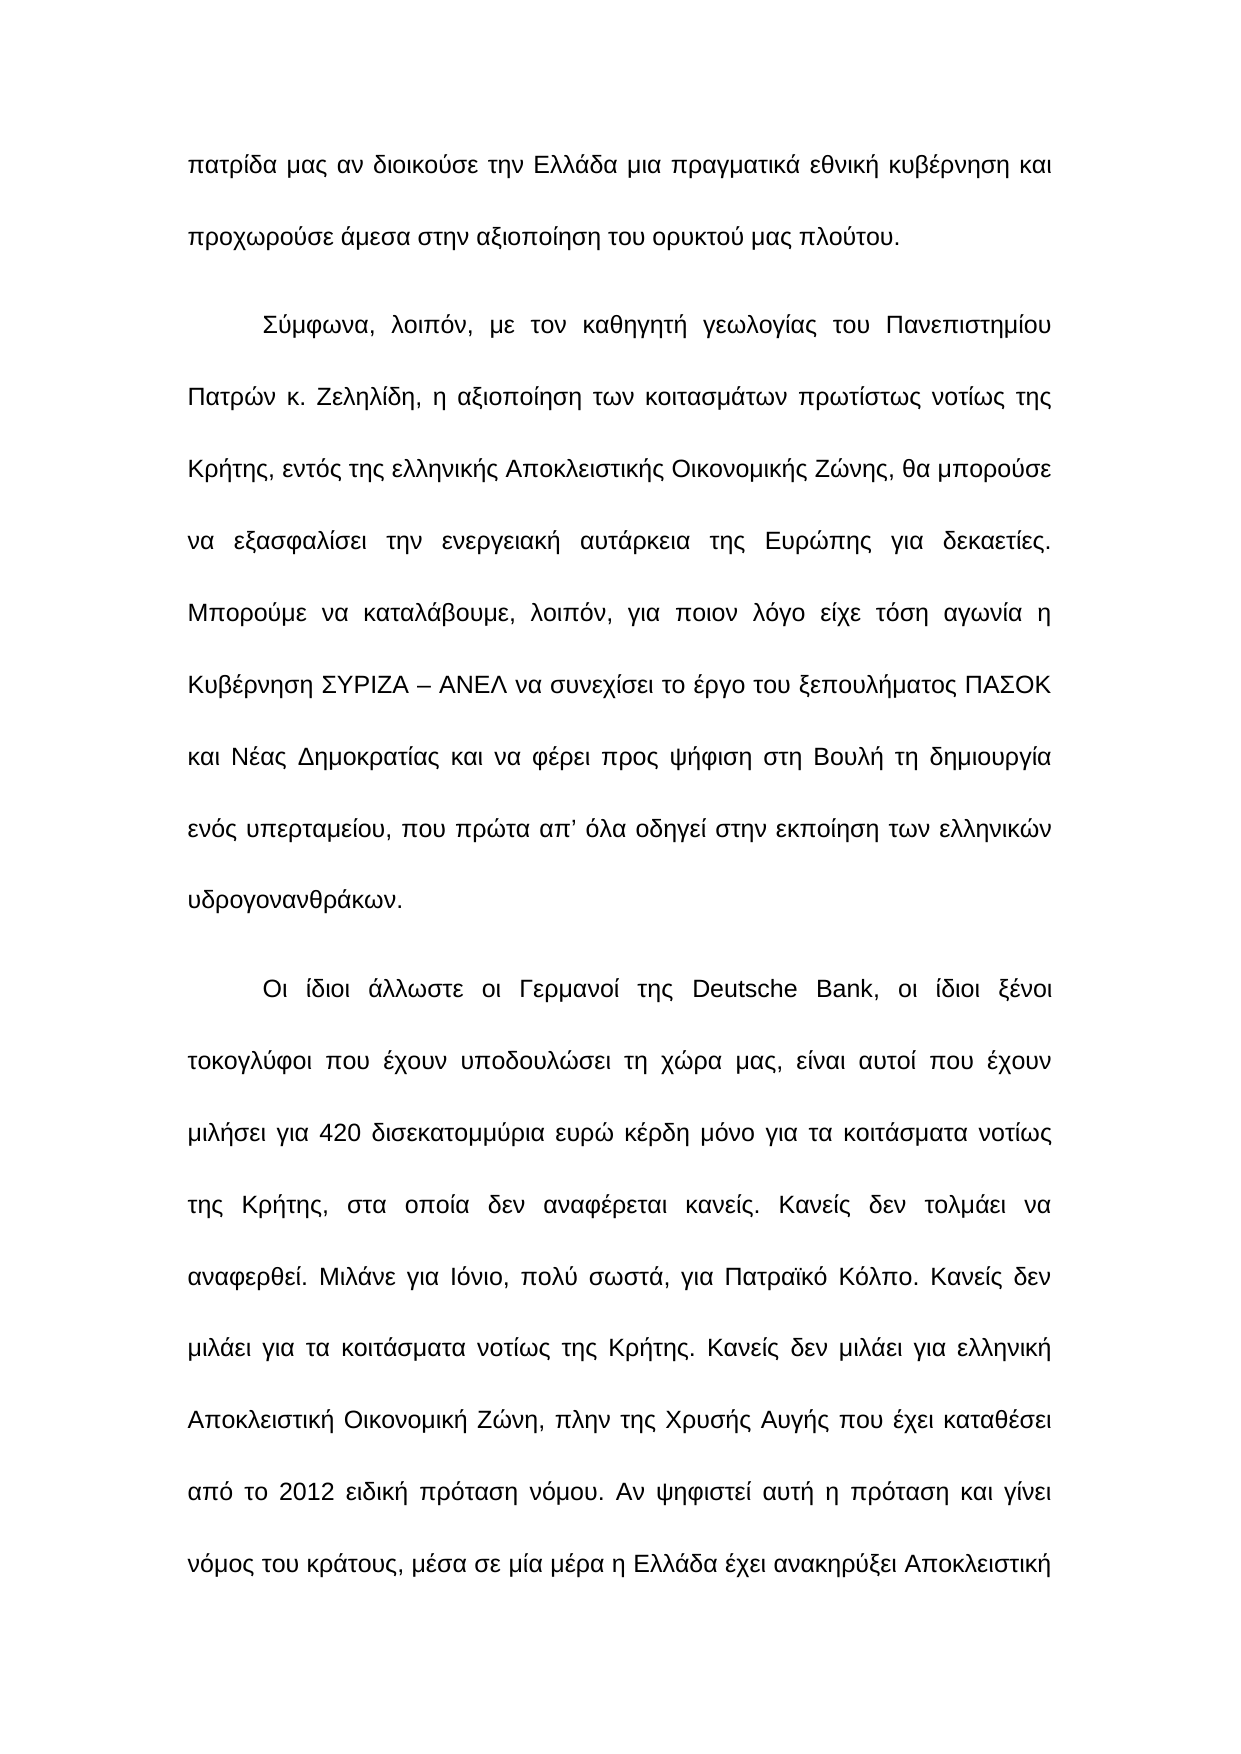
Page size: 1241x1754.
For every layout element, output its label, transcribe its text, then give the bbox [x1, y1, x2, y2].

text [187, 150, 1053, 251]
text Σύμφωνα, λοιπόν, με τον καθηγητή γεωλογίας του Πανεπιστημίου Πατρών κ. Ζεληλίδη, η αξιοποίηση των κοιτασμάτων πρωτίστως νοτίως της Κρήτης, εντός της ελληνικής Αποκλειστικής Οικονομικής Ζώνης, θα μπορούσε να εξασφαλίσει την ενεργειακή αυτάρκεια της Ευρώπης για δεκαετίες. Μπορούμε να καταλάβουμε, λοιπόν, για ποιον λόγο είχε τόση αγωνία η Κυβέρνηση ΣΥΡΙΖΑ – ΑΝΕΛ να συνεχίσει το έργο του ξεπουλήματος ΠΑΣΟΚ και Νέας Δημοκρατίας και να φέρει προς ψήφιση στη Βουλή τη δημιουργία ενός υπερταμείου, που πρώτα απ’ όλα οδηγεί στην εκποίηση των ελληνικών υδρογονανθράκων. [187, 310, 1053, 914]
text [187, 974, 1053, 1578]
